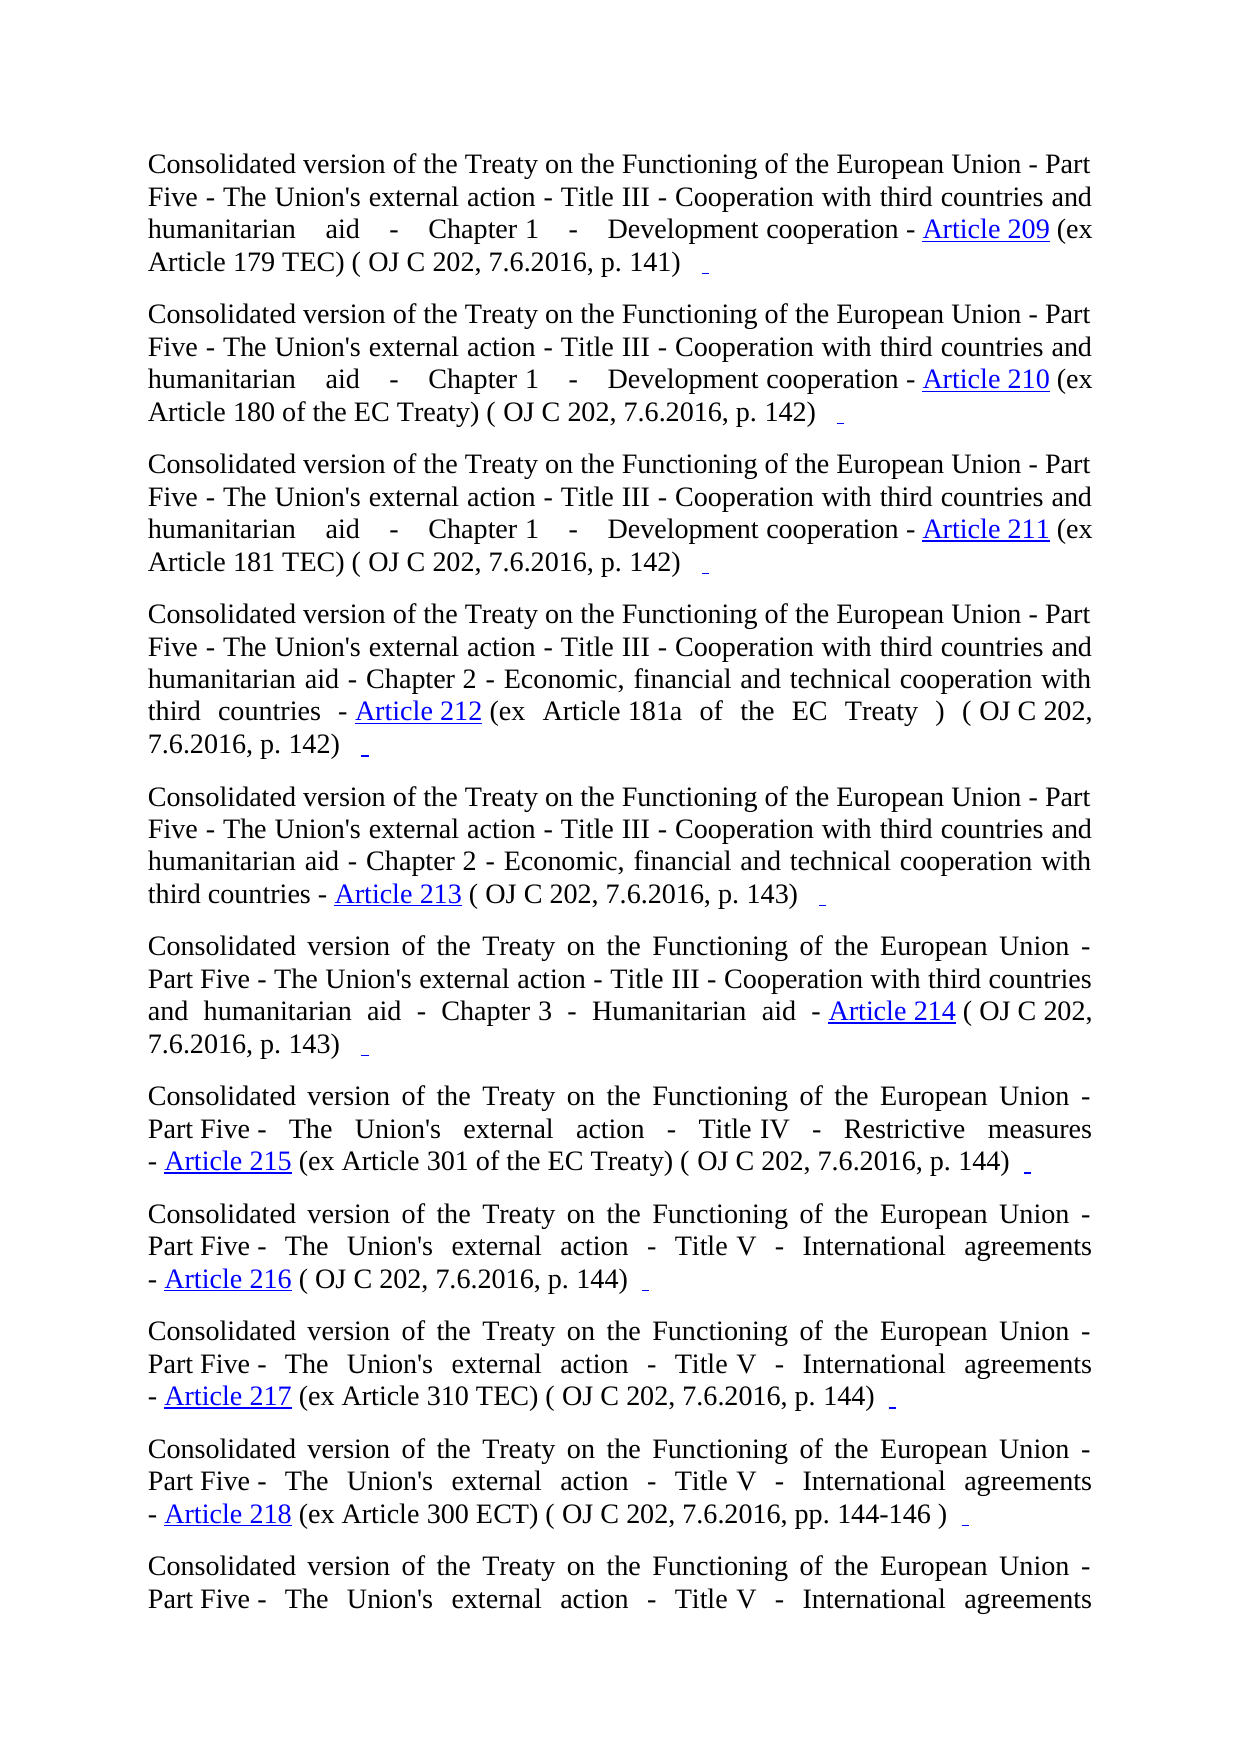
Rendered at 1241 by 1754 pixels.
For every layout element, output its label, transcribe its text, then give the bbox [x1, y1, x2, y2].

text Consolidated version of the Treaty on the Functioning of the European Union - Part Five - The Union's external action - Title V - International agreements - Article 216 ( OJ C 202, 7.6.2016, p. 144) [148, 1197, 1093, 1294]
text Consolidated version of the Treaty on the Functioning of the European Union - Part Five - The Union's external action - Title III - Cooperation with third countries and humanitarian aid - Chapter 2 - Economic, financial and technical cooperation with third countries - Article 213 ( OJ C 202, 7.6.2016, p. 143) [148, 779, 1093, 909]
text Consolidated version of the Treaty on the Functioning of the European Union - Part Five - The Union's external action - Title III - Cooperation with third countries and humanitarian aid - Chapter 1 - Development cooperation - Article 211 (ex Article 181 TEC) ( OJ C 202, 7.6.2016, p. 142) [148, 447, 1093, 577]
text Consolidated version of the Treaty on the Functioning of the European Union - Part Five - The Union's external action - Title III - Cooperation with third countries and humanitarian aid - Chapter 3 - Humanitarian aid - Article 214 ( OJ C 202, 7.6.2016, p. 143) [148, 929, 1093, 1059]
text Consolidated version of the Treaty on the Functioning of the European Union - Part Five - The Union's external action - Title III - Cooperation with third countries and humanitarian aid - Chapter 1 - Development cooperation - Article 210 (ex Article 180 of the EC Treaty) ( OJ C 202, 7.6.2016, p. 142) [148, 297, 1093, 427]
text Consolidated version of the Treaty on the Functioning of the European Union - Part Five - The Union's external action - Title III - Cooperation with third countries and humanitarian aid - Chapter 1 - Development cooperation - Article 209 (ex Article 179 TEC) ( OJ C 202, 7.6.2016, p. 141) [148, 148, 1093, 277]
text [148, 1549, 1093, 1614]
text Consolidated version of the Treaty on the Functioning of the European Union - Part Five - The Union's external action - Title IV - Restrictive measures - Article 215 (ex Article 301 of the EC Treaty) ( OJ C 202, 7.6.2016, p. 144) [148, 1079, 1093, 1177]
text Consolidated version of the Treaty on the Functioning of the European Union - Part Five - The Union's external action - Title V - International agreements - Article 218 (ex Article 300 ECT) ( OJ C 202, 7.6.2016, pp. 144-146 ) [148, 1432, 1093, 1529]
text Consolidated version of the Treaty on the Functioning of the European Union - Part Five - The Union's external action - Title V - International agreements - Article 217 (ex Article 310 TEC) ( OJ C 202, 7.6.2016, p. 144) [148, 1314, 1093, 1412]
text Consolidated version of the Treaty on the Functioning of the European Union - Part Five - The Union's external action - Title III - Cooperation with third countries and humanitarian aid - Chapter 2 - Economic, financial and technical cooperation with third countries - Article 212 (ex Article 181a of the EC Treaty ) ( OJ C 202, 7.6.2016, p. 142) [148, 597, 1093, 759]
